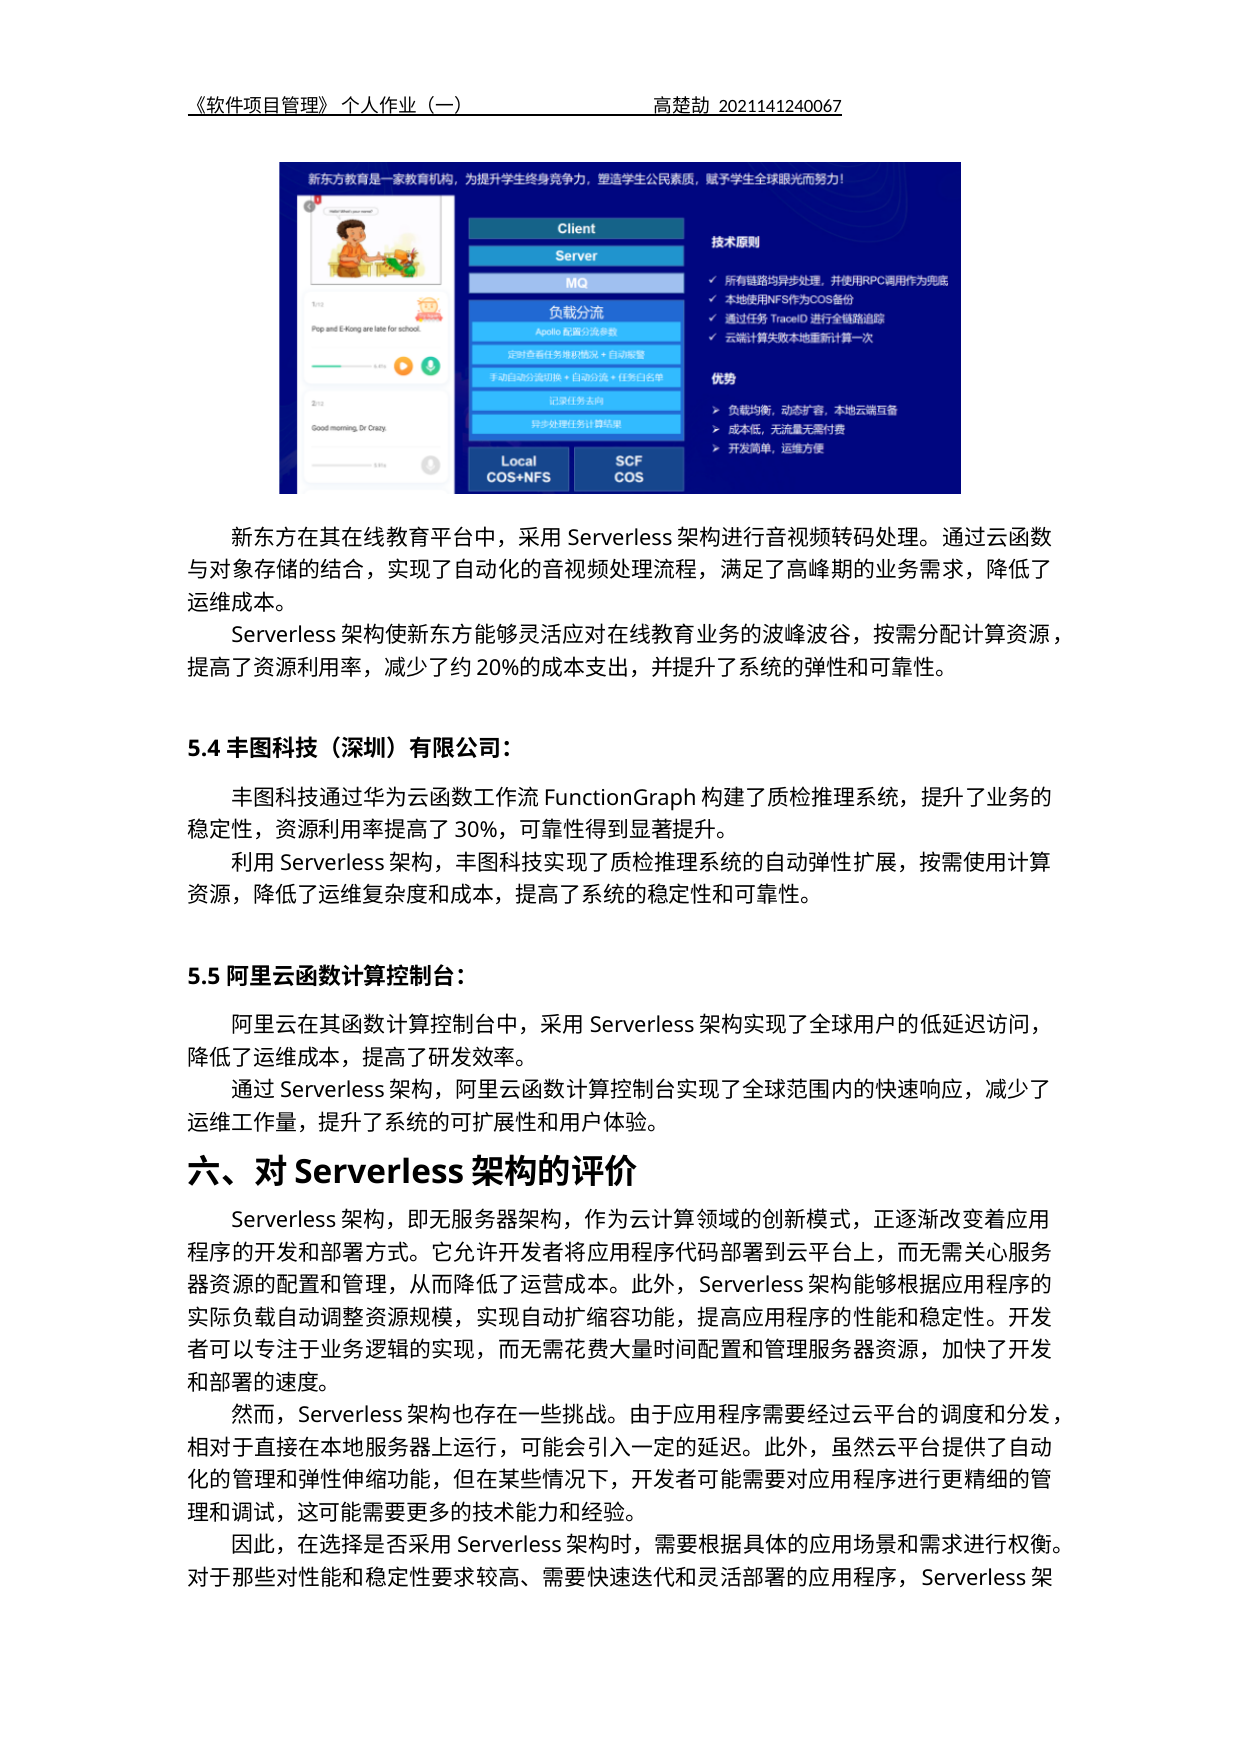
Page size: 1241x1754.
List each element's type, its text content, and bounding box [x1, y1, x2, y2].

list 丰图科技通过华为云函数工作流FunctionGraph构建了质检推理系统，提升了业务的稳定性，资源利用率提高了30%，可靠性得到显著提升。 [187, 779, 1053, 844]
list 5.5 阿里云函数计算控制台： [187, 942, 1053, 1007]
list 利用Serverless架构，丰图科技实现了质检推理系统的自动弹性扩展，按需使用计算资源，降低了运维复杂度和成本，提高了系统的稳定性和可靠性。 [187, 844, 1053, 909]
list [187, 1527, 1053, 1592]
list 阿里云在其函数计算控制台中，采用Serverless架构实现了全球用户的低延迟访问，降低了运维成本，提高了研发效率。 [187, 1007, 1053, 1072]
list Serverless架构，即无服务器架构，作为云计算领域的创新模式，正逐渐改变着应用程序的开发和部署方式。它允许开发者将应用程序代码部署到云平台上，而无需关心服务器资源的配置和管理，从而降低了运营成本。此外，Serverless架构能够根据应用程序的实际负载自动调整资源规模，实现自动扩缩容功能，提高应用程序的性能和稳定性。开发者可以专注于业务逻辑的实现，而无需花费大量时间配置和管理服务器资源，加快了开发和部署的速度。 [187, 1202, 1053, 1397]
list 通过Serverless架构，阿里云函数计算控制台实现了全球范围内的快速响应，减少了运维工作量，提升了系统的可扩展性和用户体验。 [187, 1072, 1053, 1137]
picture [279, 162, 961, 494]
list Serverless架构使新东方能够灵活应对在线教育业务的波峰波谷，按需分配计算资源，提高了资源利用率，减少了约20%的成本支出，并提升了系统的弹性和可靠性。 [187, 617, 1053, 682]
list 5.4 丰图科技（深圳）有限公司： [187, 714, 1053, 779]
list 新东方在其在线教育平台中，采用Serverless架构进行音视频转码处理。通过云函数与对象存储的结合，实现了自动化的音视频处理流程，满足了高峰期的业务需求，降低了运维成本。 [187, 519, 1053, 617]
list 六、对Serverless架构的评价 [187, 1137, 1053, 1202]
list 然而，Serverless架构也存在一些挑战。由于应用程序需要经过云平台的调度和分发，相对于直接在本地服务器上运行，可能会引入一定的延迟。此外，虽然云平台提供了自动化的管理和弹性伸缩功能，但在某些情况下，开发者可能需要对应用程序进行更精细的管理和调试，这可能需要更多的技术能力和经验。 [187, 1397, 1053, 1527]
